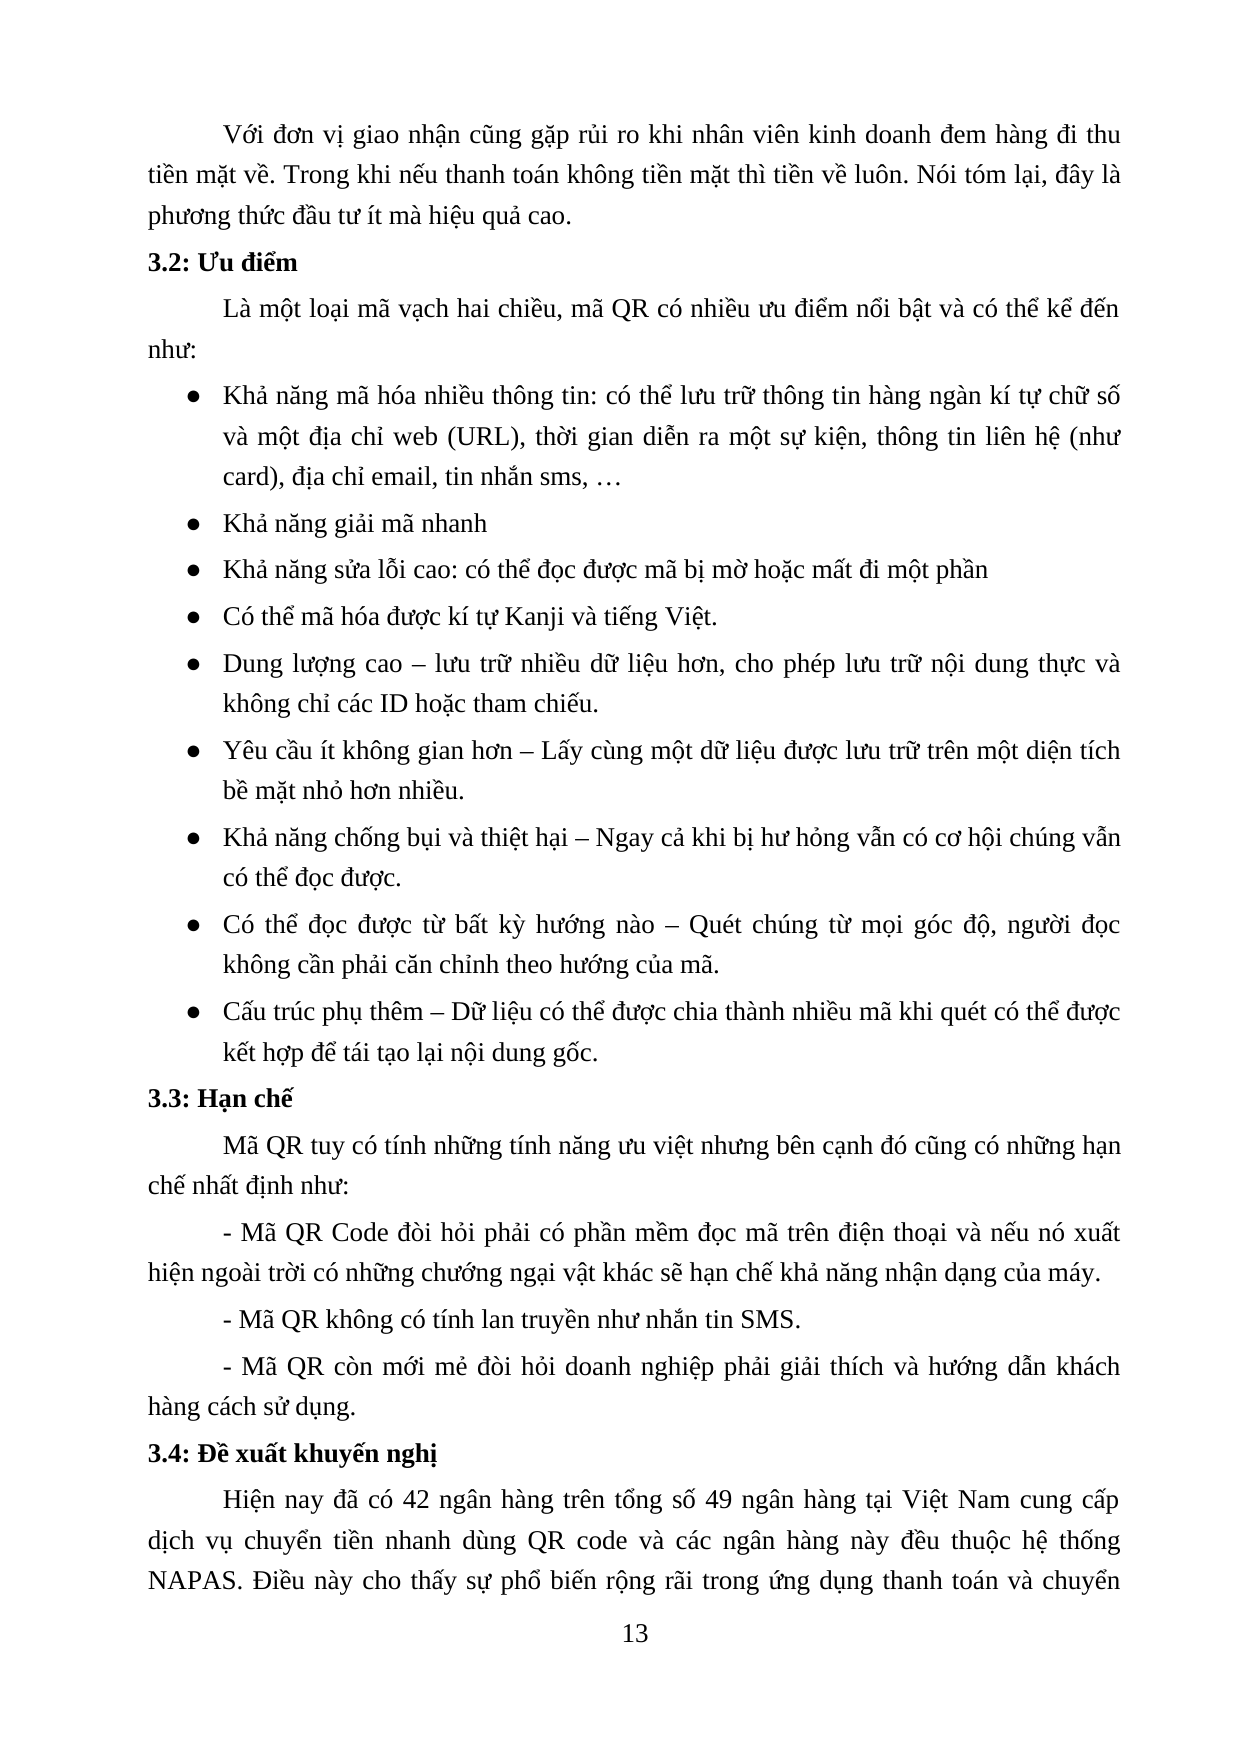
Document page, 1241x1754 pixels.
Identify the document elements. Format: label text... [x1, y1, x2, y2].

text - Mã QR còn mới mẻ đòi hỏi doanh nghiệp phải giải thích và hướng dẫn khách hàng cách sử dụng. [148, 1350, 1122, 1421]
list Có thể mã hóa được kí tự Kanji và tiếng Việt. [185, 600, 1122, 631]
list Cấu trúc phụ thêm – Dữ liệu có thể được chia thành nhiều mã khi quét có thể được kết hợp để tái tạo lại nội dung gốc. [185, 995, 1122, 1067]
text Là một loại mã vạch hai chiều, mã QR có nhiều ưu điểm nổi bật và có thể kể đến như: [148, 292, 1122, 364]
list Khả năng sửa lỗi cao: có thể đọc được mã bị mờ hoặc mất đi một phần [185, 553, 1122, 585]
text Mã QR tuy có tính những tính năng ưu việt nhưng bên cạnh đó cũng có những hạn chế nhất định như: [148, 1129, 1122, 1201]
list Khả năng chống bụi và thiệt hại – Ngay cả khi bị hư hỏng vẫn có cơ hội chúng vẫn có thể đọc được. [185, 821, 1122, 893]
text Với đơn vị giao nhận cũng gặp rủi ro khi nhân viên kinh doanh đem hàng đi thu tiền mặt về. Trong khi nếu thanh toán không tiền mặt thì tiền về luôn. Nói tóm lại, đây là phương thức đầu tư ít mà hiệu quả cao. [148, 118, 1122, 230]
list Có thể đọc được từ bất kỳ hướng nào – Quét chúng từ mọi góc độ, người đọc không cần phải căn chỉnh theo hướng của mã. [185, 908, 1122, 980]
text - Mã QR không có tính lan truyền như nhắn tin SMS. [148, 1303, 1122, 1334]
text 3.3: Hạn chế [148, 1082, 1122, 1113]
list Dung lượng cao – lưu trữ nhiều dữ liệu hơn, cho phép lưu trữ nội dung thực và không chỉ các ID hoặc tham chiếu. [185, 647, 1122, 718]
list Khả năng mã hóa nhiều thông tin: có thể lưu trữ thông tin hàng ngàn kí tự chữ số và một địa chỉ web (URL), thời gian diễn ra một sự kiện, thông tin liên hệ (như card), địa chỉ email, tin nhắn sms, … [185, 379, 1122, 491]
text - Mã QR Code đòi hỏi phải có phần mềm đọc mã trên điện thoại và nếu nó xuất hiện ngoài trời có những chướng ngại vật khác sẽ hạn chế khả năng nhận dạng của máy. [148, 1216, 1122, 1288]
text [148, 1483, 1122, 1596]
text 3.4: Đề xuất khuyến nghị [148, 1437, 1122, 1468]
list Khả năng giải mã nhanh [185, 507, 1122, 538]
list Yêu cầu ít không gian hơn – Lấy cùng một dữ liệu được lưu trữ trên một diện tích bề mặt nhỏ hơn nhiều. [185, 734, 1122, 806]
text 3.2: Ưu điểm [148, 246, 1122, 277]
